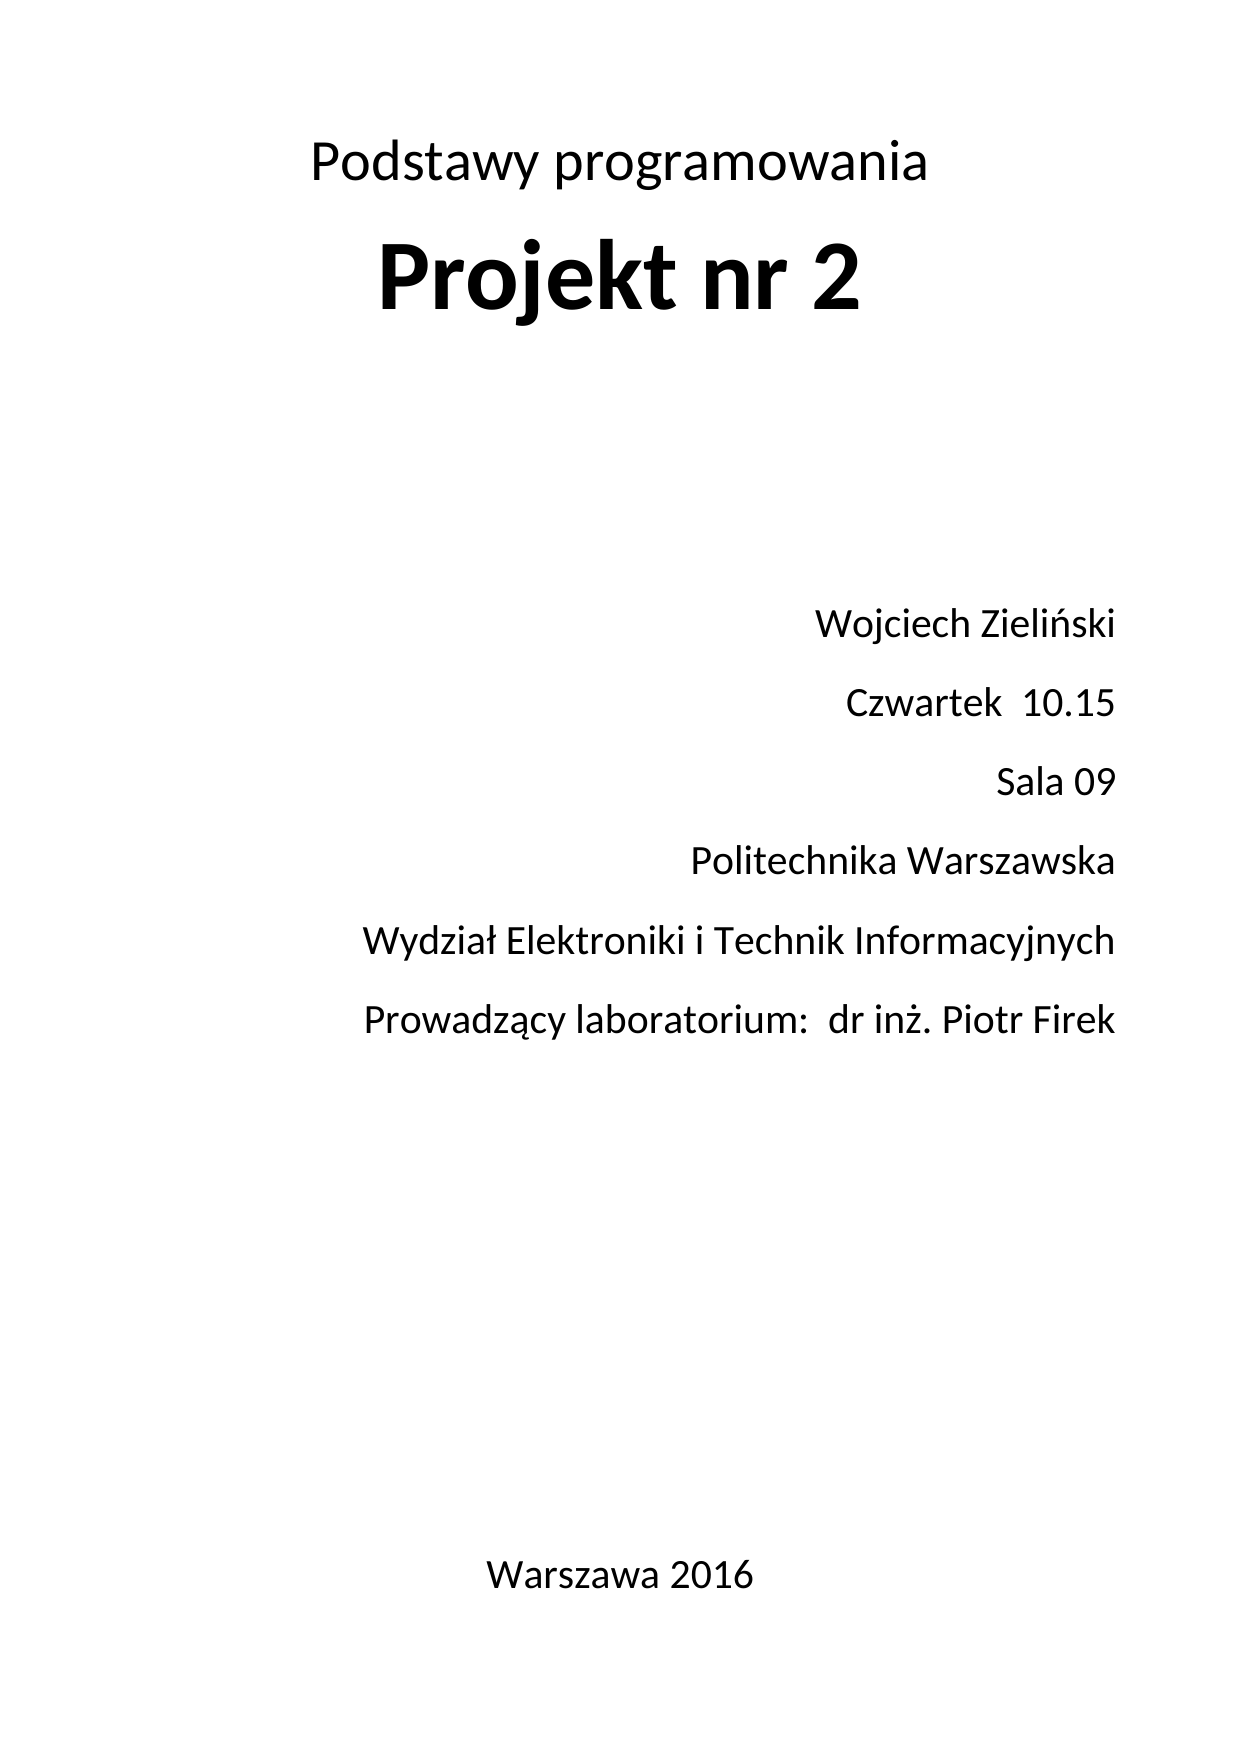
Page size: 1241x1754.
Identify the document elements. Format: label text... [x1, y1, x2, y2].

text Politechnika Warszawska [124, 834, 1116, 885]
text Wydział Elektroniki i Technik Informacyjnych [124, 914, 1116, 964]
text Warszawa 2016 [124, 1548, 1116, 1599]
text Czwartek 10.15 [124, 676, 1116, 727]
text Sala 09 [124, 755, 1116, 806]
text Projekt nr 2 [124, 212, 1116, 334]
text Wojciech Zieliński [124, 597, 1116, 647]
text Podstawy programowania [124, 124, 1116, 195]
text Prowadzący laboratorium: dr inż. Piotr Firek [124, 993, 1116, 1044]
